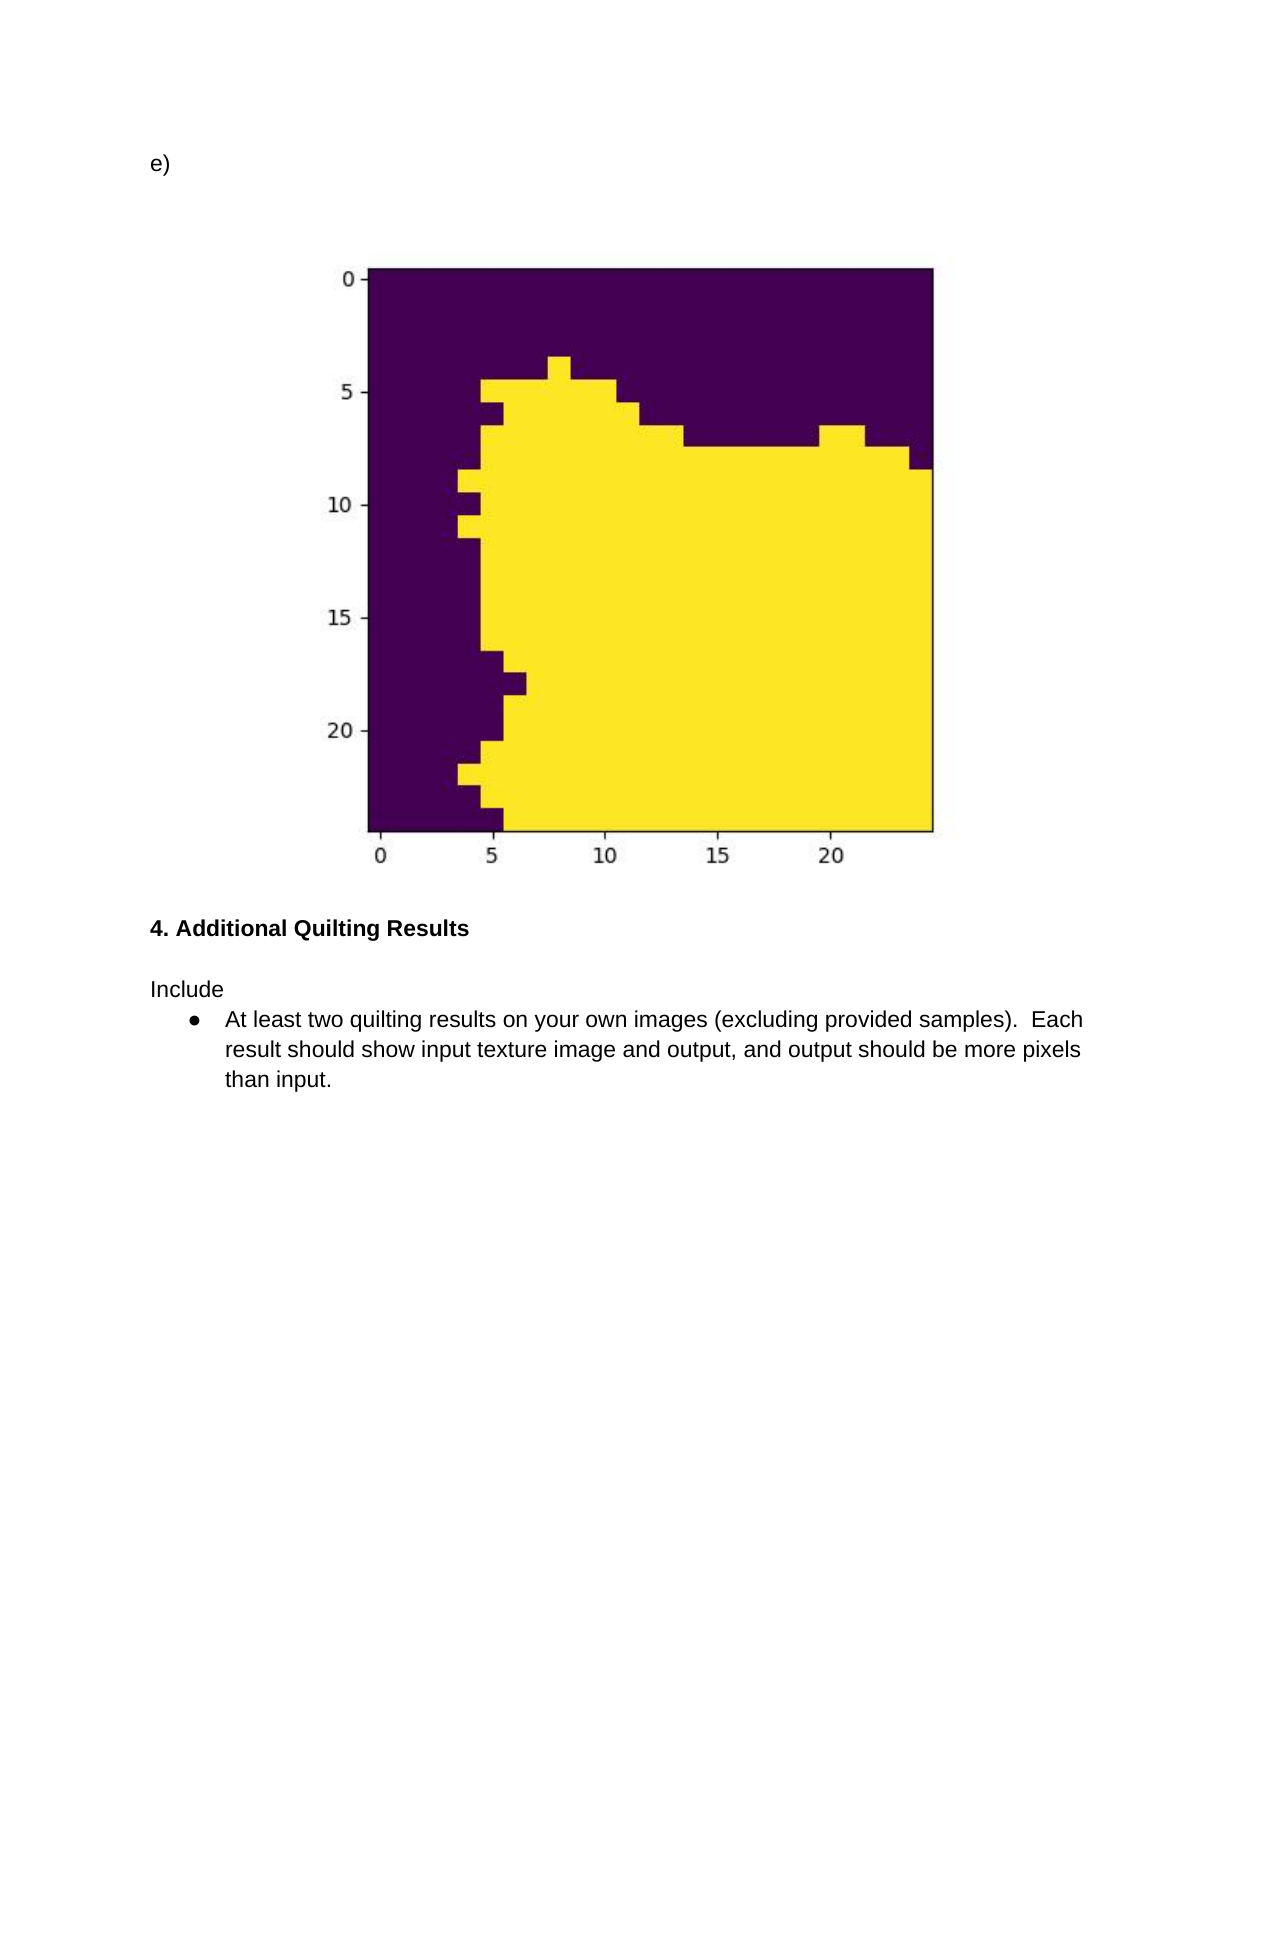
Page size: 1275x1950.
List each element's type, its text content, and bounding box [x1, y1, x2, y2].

picture [150, 180, 1125, 912]
text e) [150, 150, 1125, 180]
text 4. Additional Quilting Results [150, 915, 1125, 942]
text Include [150, 976, 1125, 1002]
list At least two quilting results on your own images (excluding provided samples). Each result should show input texture image and output, and output should be more pixels than input. [187, 1006, 1125, 1093]
